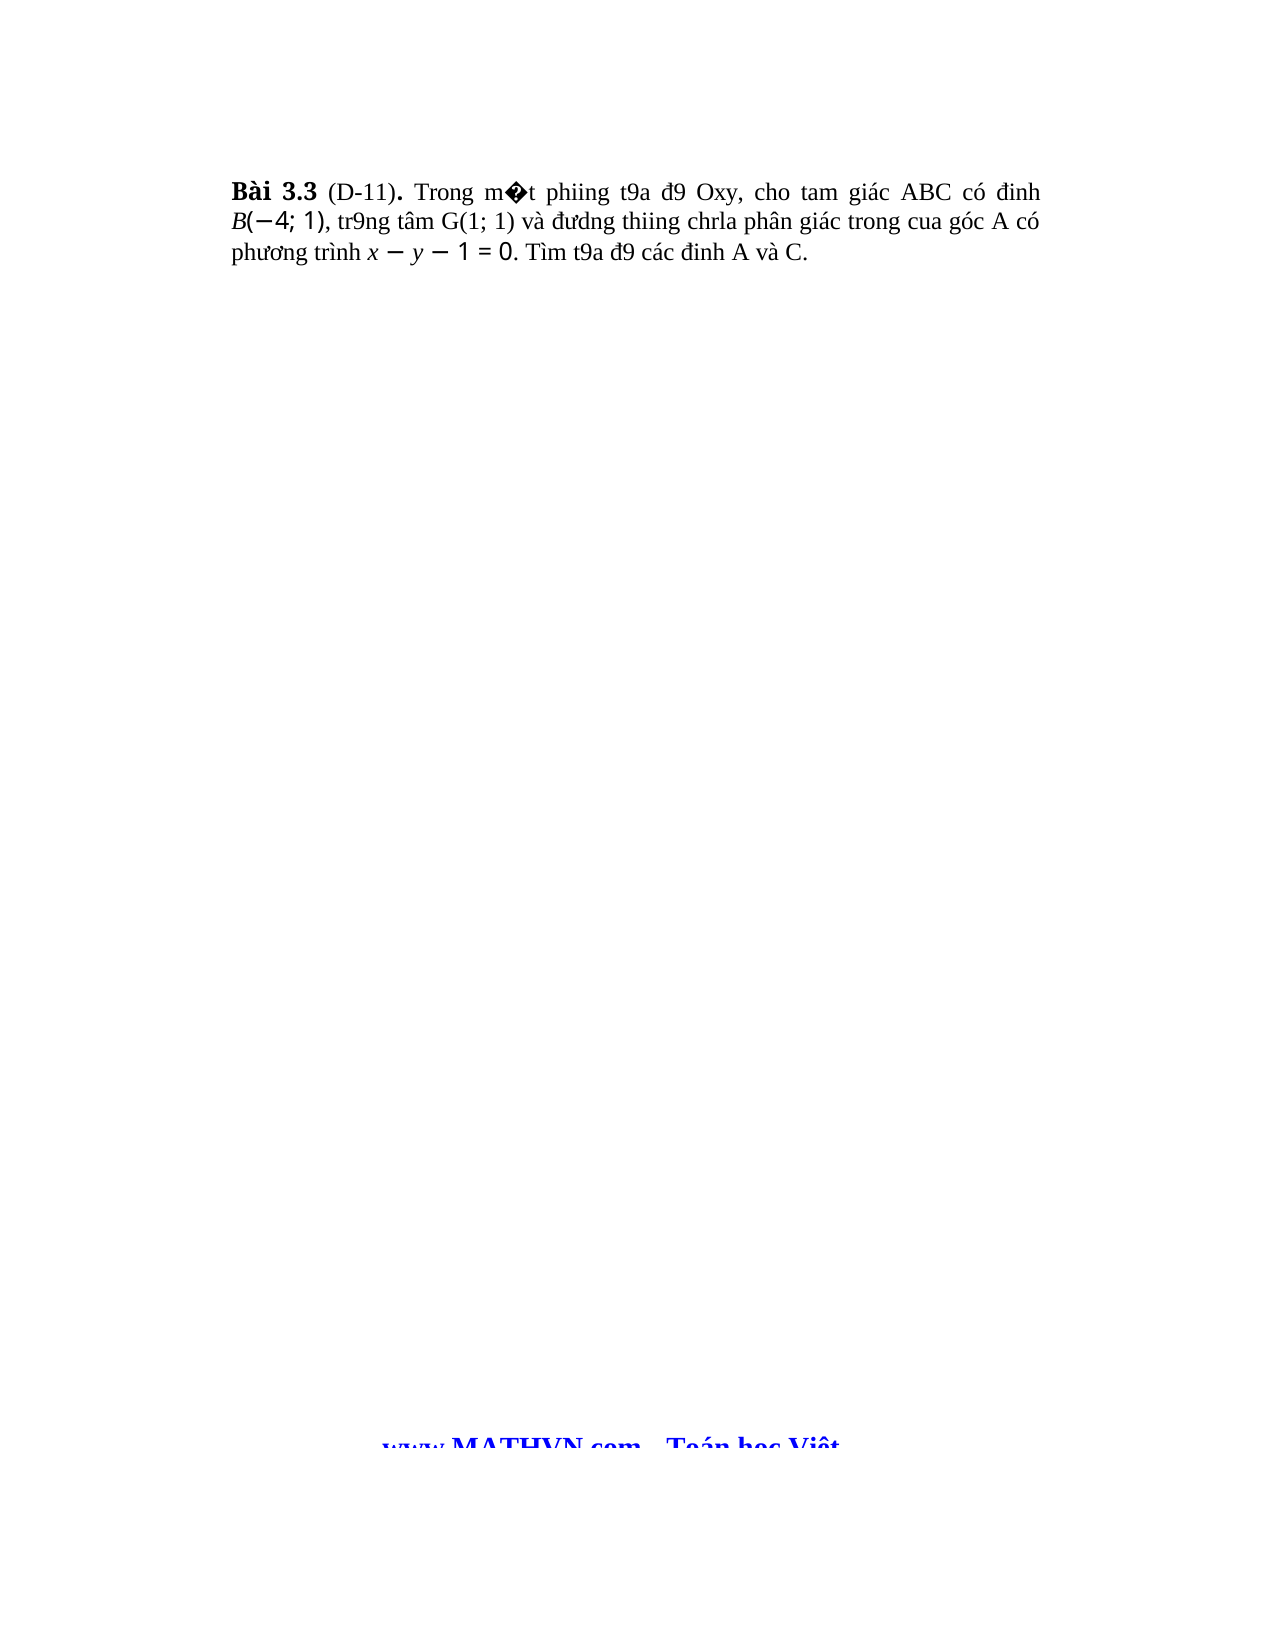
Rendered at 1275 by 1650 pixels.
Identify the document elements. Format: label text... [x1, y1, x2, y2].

text Bài 3.3 (D-11). Trong m�t phiing t9a đ9 Oxy, cho tam giác ABC có đinh B(−4; 1), tr9ng tâm G(1; 1) và đưdng thiing chrla phân giác trong cua góc A có phương trình x − y − 1 = 0. Tìm t9a đ9 các đinh A và C. [231, 175, 1041, 267]
